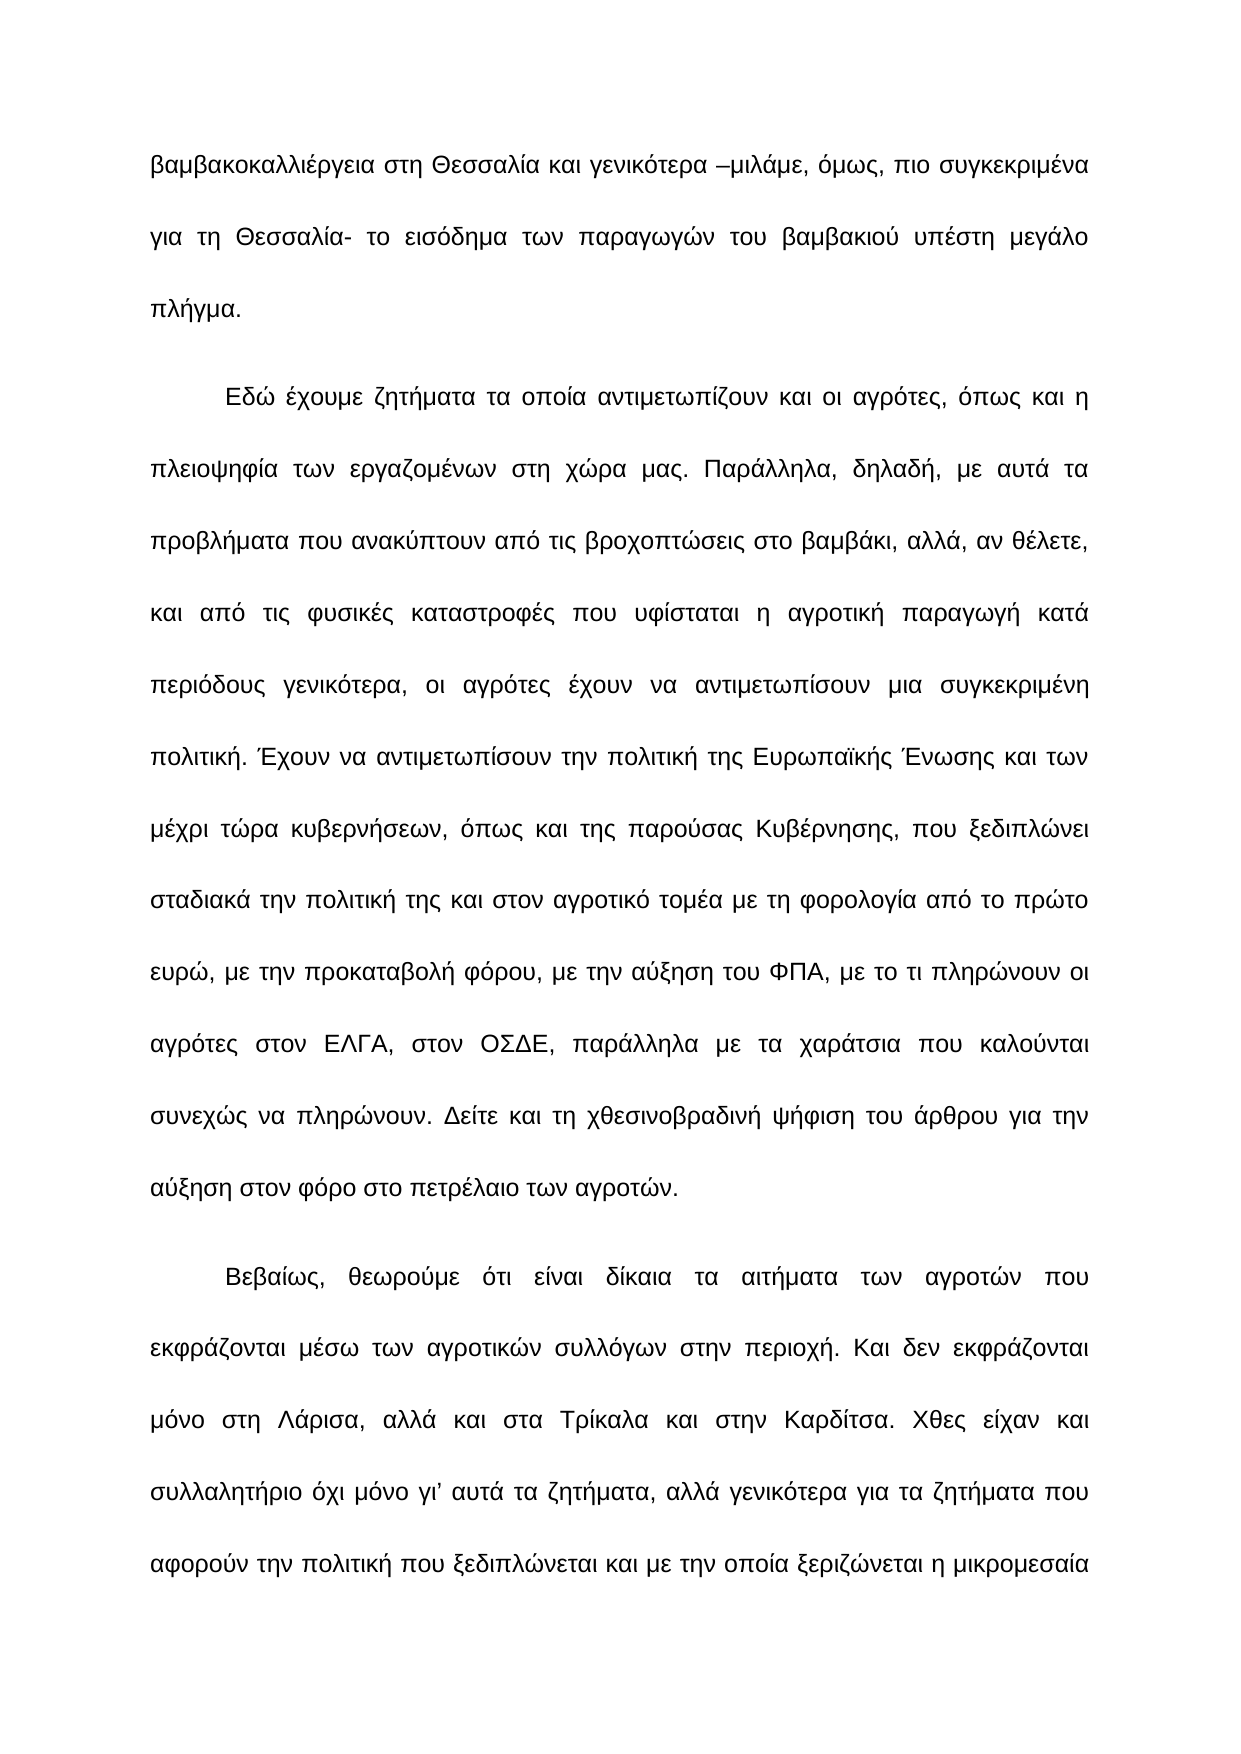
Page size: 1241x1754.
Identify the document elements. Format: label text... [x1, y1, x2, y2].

text Εδώ έχουμε ζητήματα τα οποία αντιμετωπίζουν και οι αγρότες, όπως και η πλειοψηφία των εργαζομένων στη χώρα μας. Παράλληλα, δηλαδή, με αυτά τα προβλήματα που ανακύπτουν από τις βροχοπτώσεις στο βαμβάκι, αλλά, αν θέλετε, και από τις φυσικές καταστροφές που υφίσταται η αγροτική παραγωγή κατά περιόδους γενικότερα, οι αγρότες έχουν να αντιμετωπίσουν μια συγκεκριμένη πολιτική. Έχουν να αντιμετωπίσουν την πολιτική της Ευρωπαϊκής Ένωσης και των μέχρι τώρα κυβερνήσεων, όπως και της παρούσας Κυβέρνησης, που ξεδιπλώνει σταδιακά την πολιτική της και στον αγροτικό τομέα με τη φορολογία από το πρώτο ευρώ, με την προκαταβολή φόρου, με την αύξηση του ΦΠΑ, με το τι πληρώνουν οι αγρότες στον ΕΛΓΑ, στον ΟΣΔΕ, παράλληλα με τα χαράτσια που καλούνται συνεχώς να πληρώνουν. Δείτε και τη χθεσινοβραδινή ψήφιση του άρθρου για την αύξηση στον φόρο στο πετρέλαιο των αγροτών. [150, 382, 1090, 1202]
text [150, 150, 1090, 322]
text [150, 1261, 1090, 1578]
